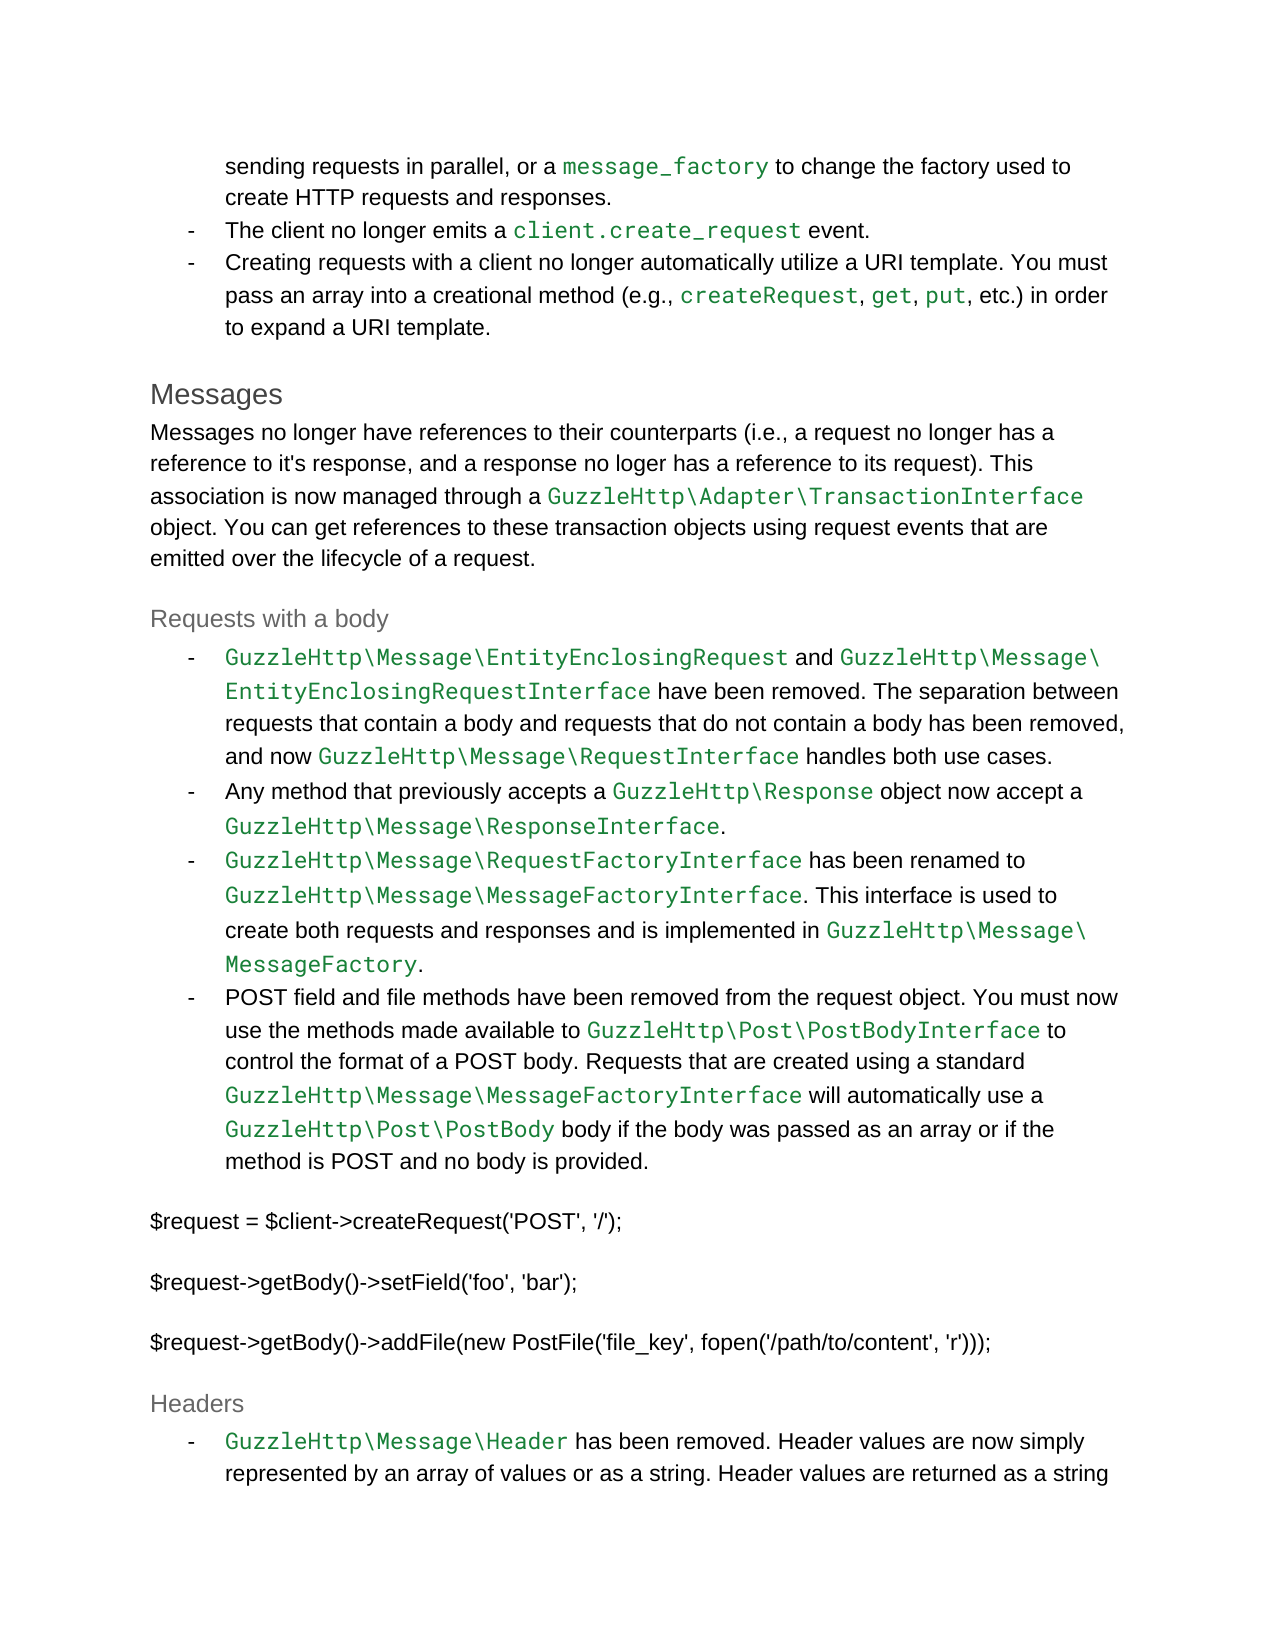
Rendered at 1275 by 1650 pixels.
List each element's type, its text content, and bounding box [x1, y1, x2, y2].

list GuzzleHttp\Message\RequestFactoryInterface has been renamed to GuzzleHttp\Message\MessageFactoryInterface. This interface is used to create both requests and responses and is implemented in GuzzleHttp\Message\MessageFactory. [187, 845, 1125, 979]
subtitle Headers [150, 1388, 1125, 1417]
text Messages no longer have references to their counterparts (i.e., a request no longer has a reference to it's response, and a response no loger has a reference to its request). This association is now managed through a GuzzleHttp\Adapter\TransactionInterface object. You can get references to these transaction objects using request events that are emitted over the lifecycle of a request. [150, 419, 1125, 571]
list Creating requests with a client no longer automatically utilize a URI template. You must pass an array into a creational method (e.g., createRequest, get, put, etc.) in order to expand a URI template. [187, 249, 1125, 340]
text $request->getBody()->setField('foo', 'bar'); [150, 1269, 1125, 1295]
subtitle Requests with a body [150, 604, 1125, 633]
list POST field and file methods have been removed from the request object. You must now use the methods made available to GuzzleHttp\Post\PostBodyInterface to control the format of a POST body. Requests that are created using a standard GuzzleHttp\Message\MessageFactoryInterface will automatically use a GuzzleHttp\Post\PostBody body if the body was passed as an array or if the method is POST and no body is provided. [187, 983, 1125, 1174]
text $request = $client->createRequest('POST', '/'); [150, 1208, 1125, 1235]
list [187, 1426, 1125, 1486]
list Any method that previously accepts a GuzzleHttp\Response object now accept a GuzzleHttp\Message\ResponseInterface. [187, 775, 1125, 840]
list GuzzleHttp\Message\EntityEnclosingRequest and GuzzleHttp\Message\EntityEnclosingRequestInterface have been removed. The separation between requests that contain a body and requests that do not contain a body has been removed, and now GuzzleHttp\Message\RequestInterface handles both use cases. [187, 641, 1125, 771]
list The client no longer emits a client.create_request event. [187, 214, 1125, 244]
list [187, 150, 1125, 210]
subtitle Messages [150, 377, 1125, 411]
text $request->getBody()->addFile(new PostFile('file_key', fopen('/path/to/content', 'r'))); [150, 1329, 1125, 1356]
